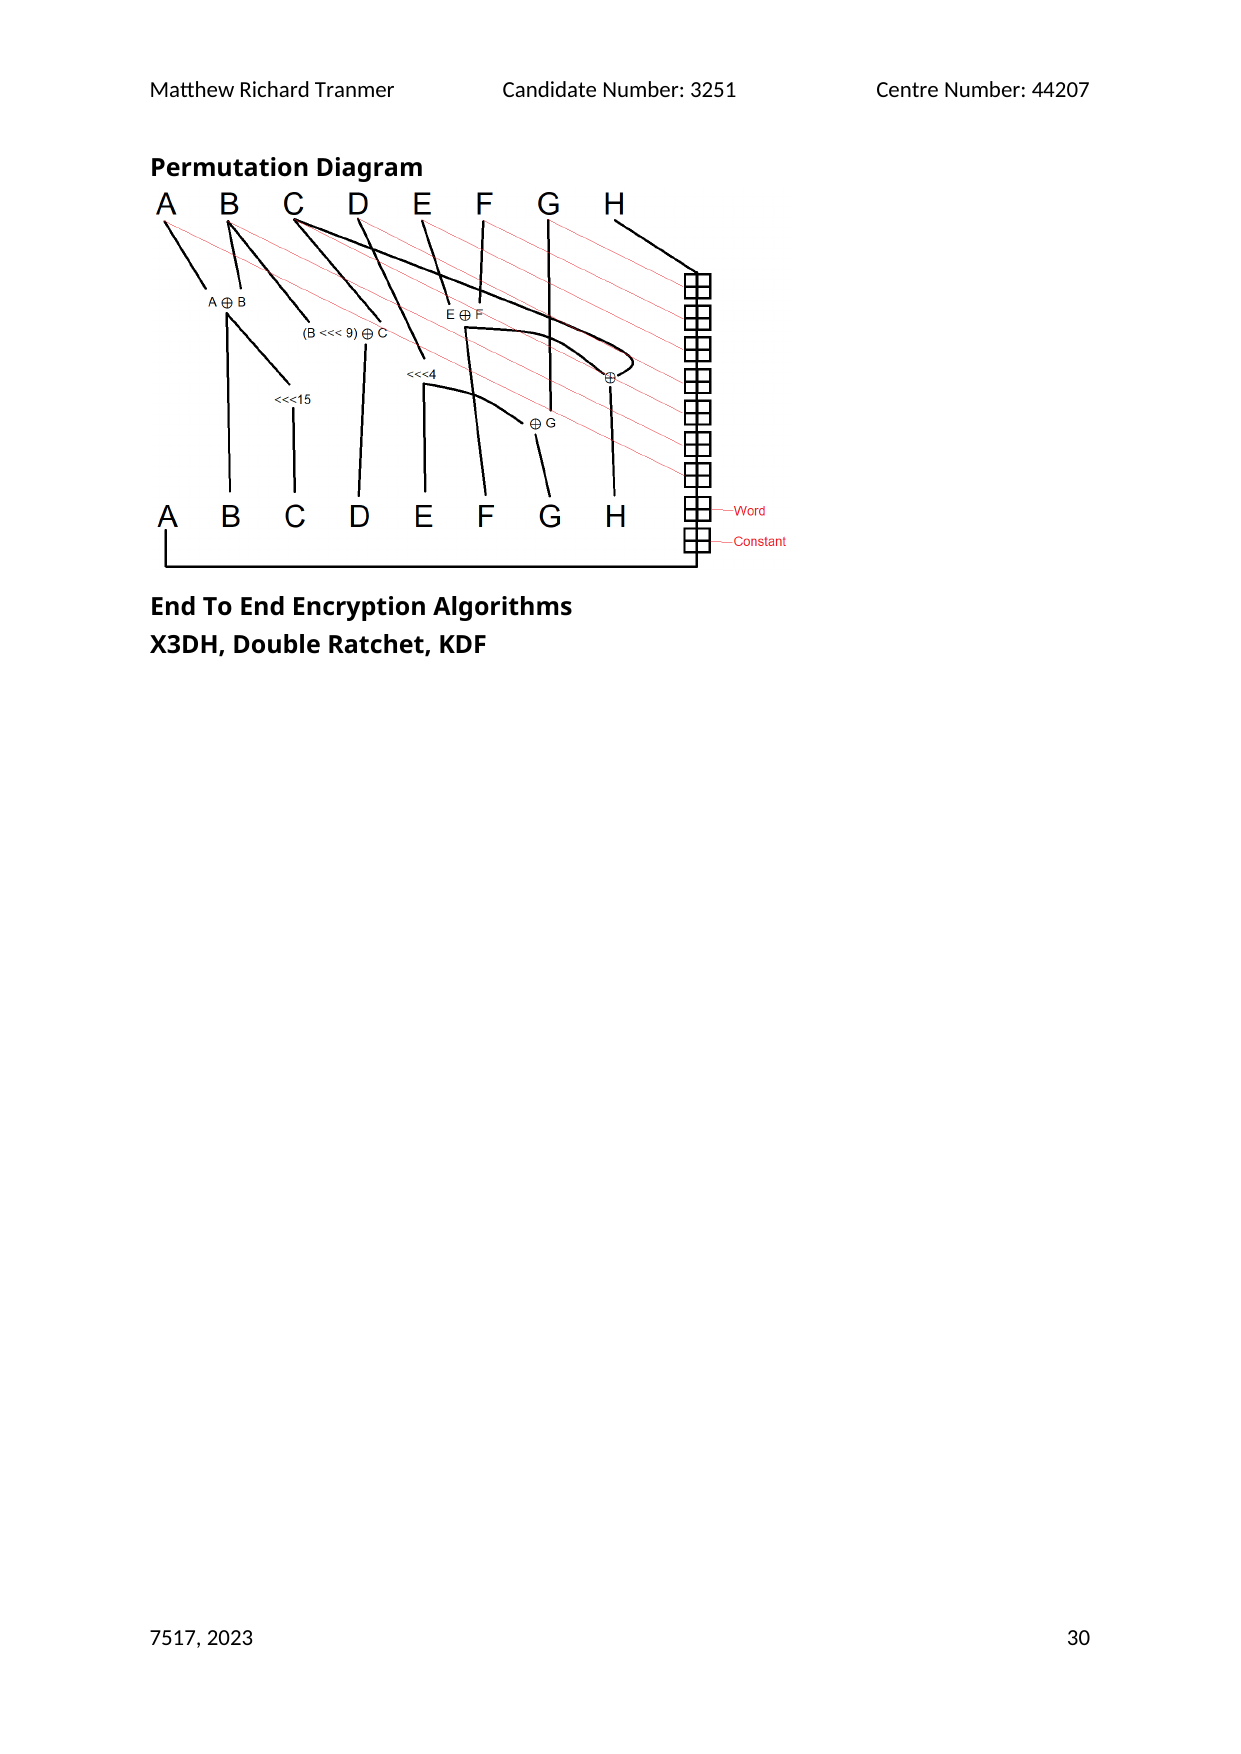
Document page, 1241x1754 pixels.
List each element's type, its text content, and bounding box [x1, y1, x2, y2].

subtitle X3DH, Double Ratchet, KDF [150, 626, 1090, 661]
subtitle Permutation Diagram [150, 150, 1090, 184]
subtitle End To End Encryption Algorithms [150, 588, 1090, 622]
picture [150, 186, 793, 570]
